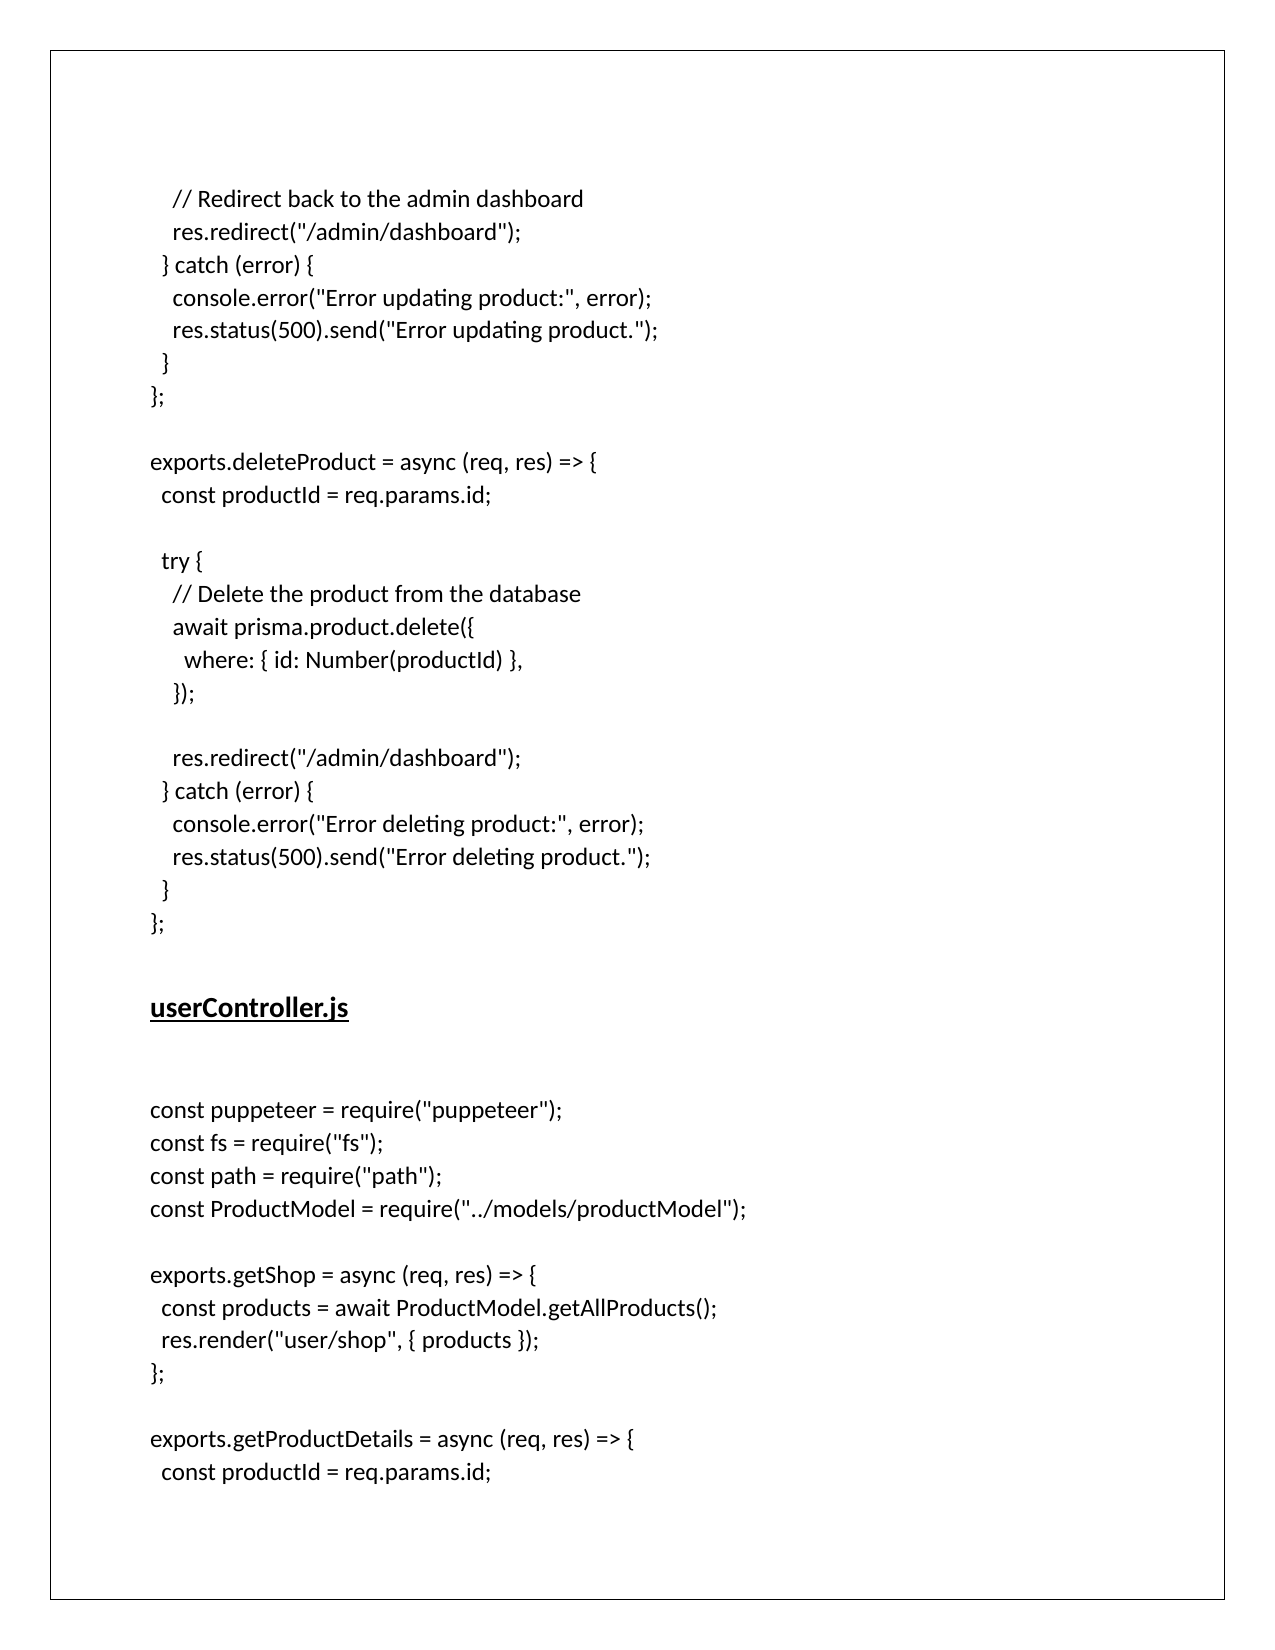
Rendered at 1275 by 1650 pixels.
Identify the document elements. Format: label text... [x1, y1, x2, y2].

text res.redirect("/admin/dashboard"); [150, 216, 1125, 246]
text const puppeteer = require("puppeteer"); [150, 1094, 1125, 1125]
text exports.deleteProduct = async (req, res) => { [150, 446, 1125, 477]
text const productId = req.params.id; [150, 479, 1125, 510]
text res.redirect("/admin/dashboard"); [150, 742, 1125, 773]
text // Redirect back to the admin dashboard [150, 183, 1125, 213]
text const ProductModel = require("../models/productModel"); [150, 1193, 1125, 1223]
text res.status(500).send("Error updating product."); [150, 314, 1125, 345]
text const fs = require("fs"); [150, 1127, 1125, 1158]
text res.status(500).send("Error deleting product."); [150, 841, 1125, 872]
text userController.js [150, 989, 1125, 1025]
text await prisma.product.delete({ [150, 611, 1125, 641]
text } catch (error) { [150, 775, 1125, 806]
text try { [150, 545, 1125, 576]
text } catch (error) { [150, 249, 1125, 279]
text }; [150, 1358, 1125, 1388]
text }; [150, 907, 1125, 938]
text }; [150, 380, 1125, 411]
text }); [150, 677, 1125, 707]
text const path = require("path"); [150, 1160, 1125, 1191]
text // Delete the product from the database [150, 578, 1125, 608]
text const products = await ProductModel.getAllProducts(); [150, 1292, 1125, 1322]
text where: { id: Number(productId) }, [150, 644, 1125, 674]
text } [150, 347, 1125, 378]
text console.error("Error updating product:", error); [150, 282, 1125, 312]
text exports.getShop = async (req, res) => { [150, 1259, 1125, 1289]
text res.render("user/shop", { products }); [150, 1325, 1125, 1355]
text exports.getProductDetails = async (req, res) => { [150, 1423, 1125, 1454]
text } [150, 874, 1125, 905]
text const productId = req.params.id; [150, 1456, 1125, 1487]
text console.error("Error deleting product:", error); [150, 808, 1125, 839]
